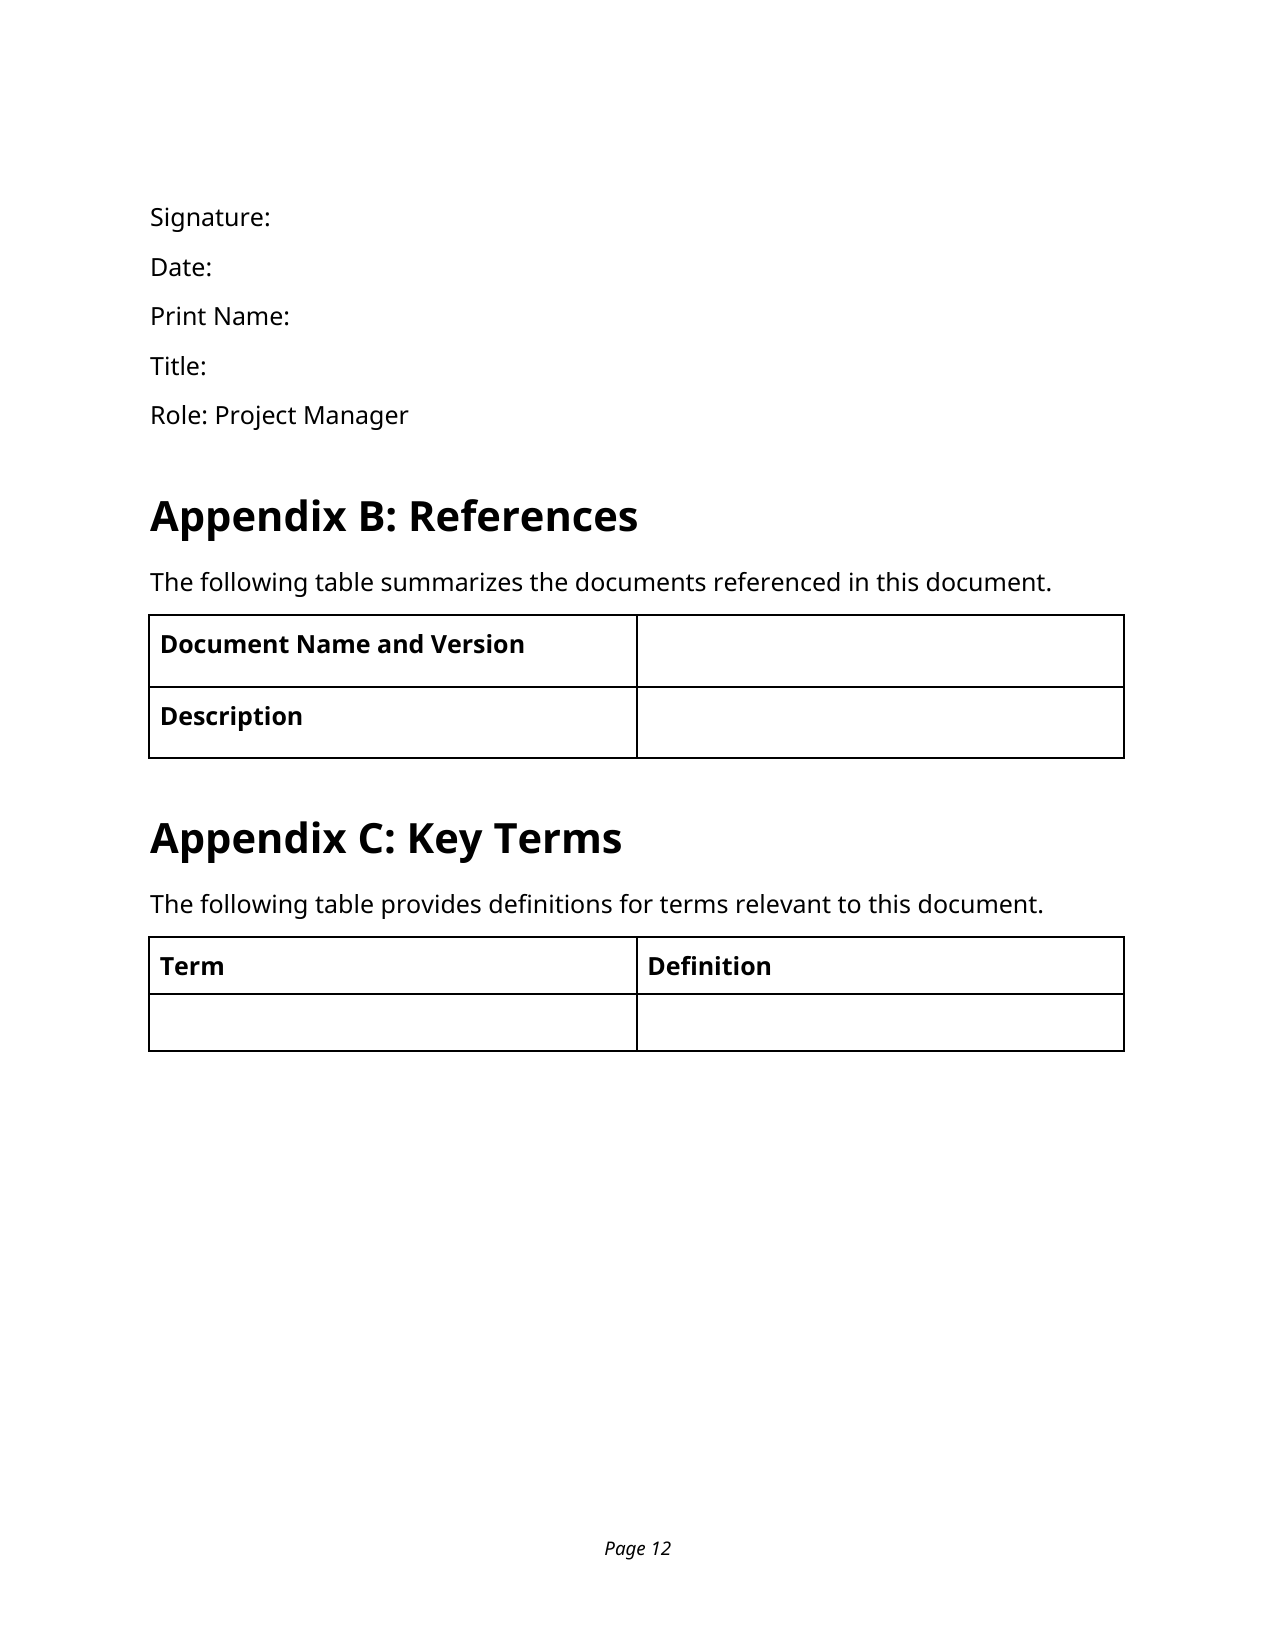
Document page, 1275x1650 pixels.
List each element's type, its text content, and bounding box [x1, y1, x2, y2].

text The following table summarizes the documents referenced in this document. [150, 565, 1125, 599]
table_cell Description [150, 688, 636, 757]
subtitle Appendix B: References [150, 487, 1125, 544]
text Role: Project Manager [150, 398, 1125, 432]
table_header Definition [638, 938, 1123, 993]
text The following table provides definitions for terms relevant to this document. [150, 887, 1125, 921]
table_cell [638, 995, 1123, 1050]
text Print Name: [150, 299, 1125, 333]
table_header Document Name and Version [150, 616, 636, 686]
table_cell [150, 995, 636, 1050]
subtitle Appendix C: Key Terms [150, 809, 1125, 866]
table_header Term [150, 938, 636, 993]
text Title: [150, 348, 1125, 382]
text Date: [150, 249, 1125, 283]
table_cell [638, 688, 1123, 757]
table_header [638, 616, 1123, 686]
text Signature: [150, 199, 1125, 234]
